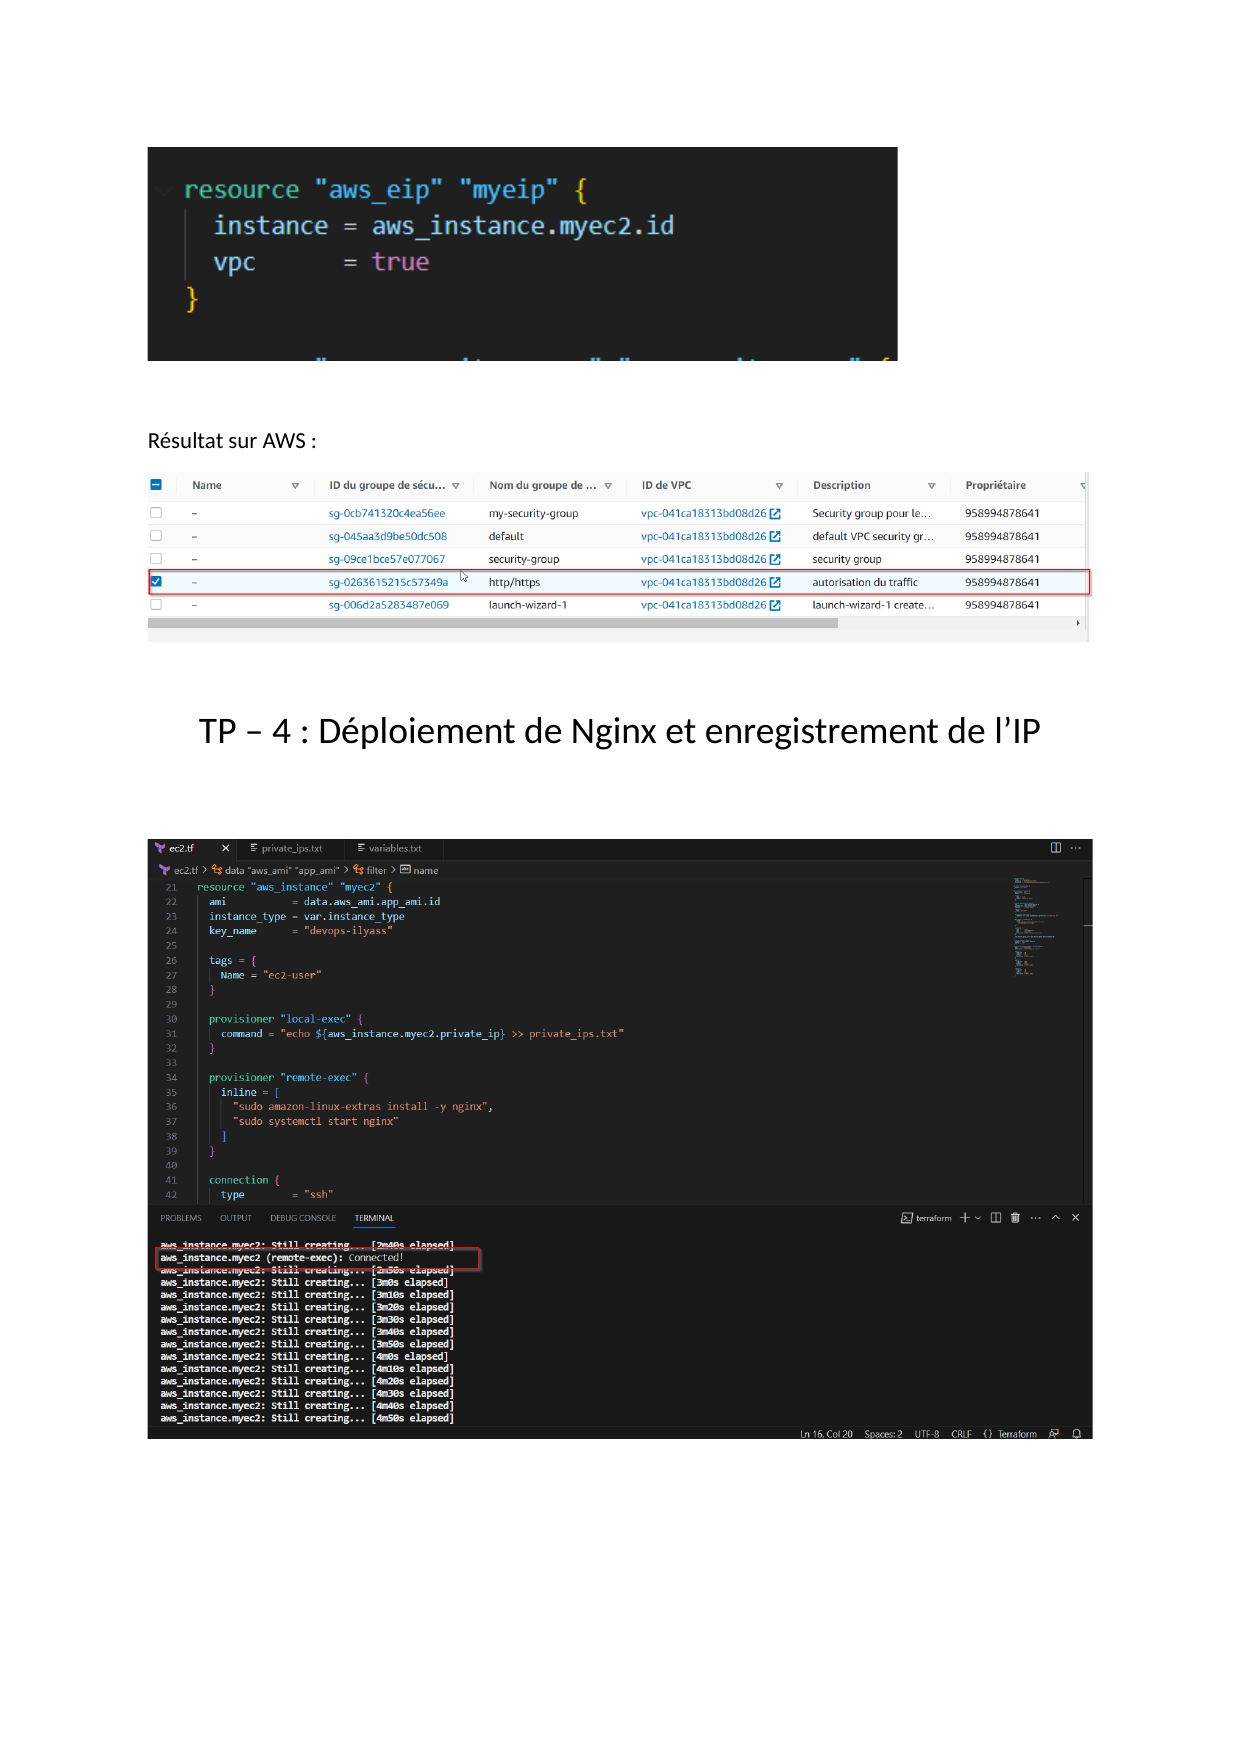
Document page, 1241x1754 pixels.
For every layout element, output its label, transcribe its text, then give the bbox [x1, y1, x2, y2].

text Résultat sur AWS : [148, 426, 1093, 454]
picture [147, 839, 1093, 1439]
picture [147, 147, 898, 361]
picture [147, 472, 1093, 642]
text TP – 4 : Déploiement de Nginx et enregistrement de l’IP [148, 707, 1093, 753]
